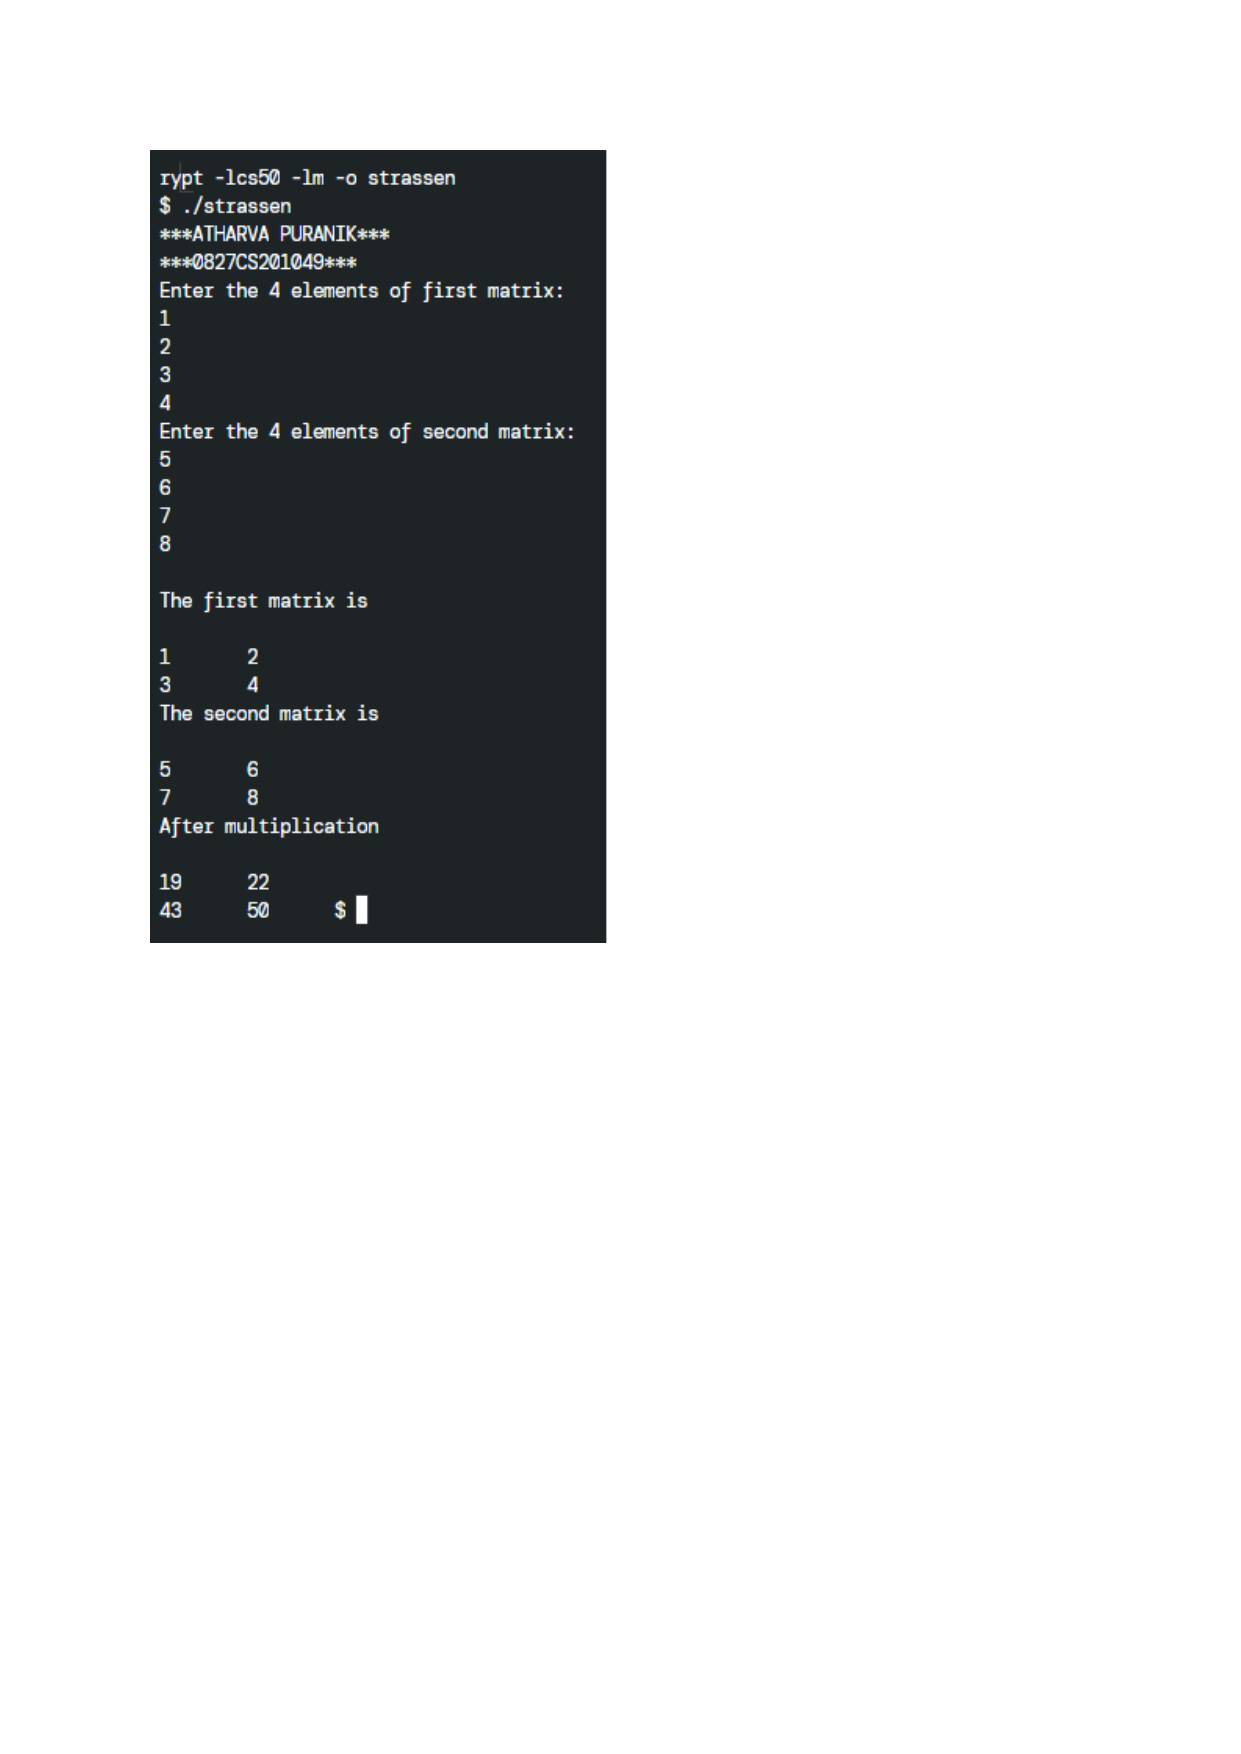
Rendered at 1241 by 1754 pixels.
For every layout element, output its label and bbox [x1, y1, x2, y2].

picture [150, 150, 607, 943]
